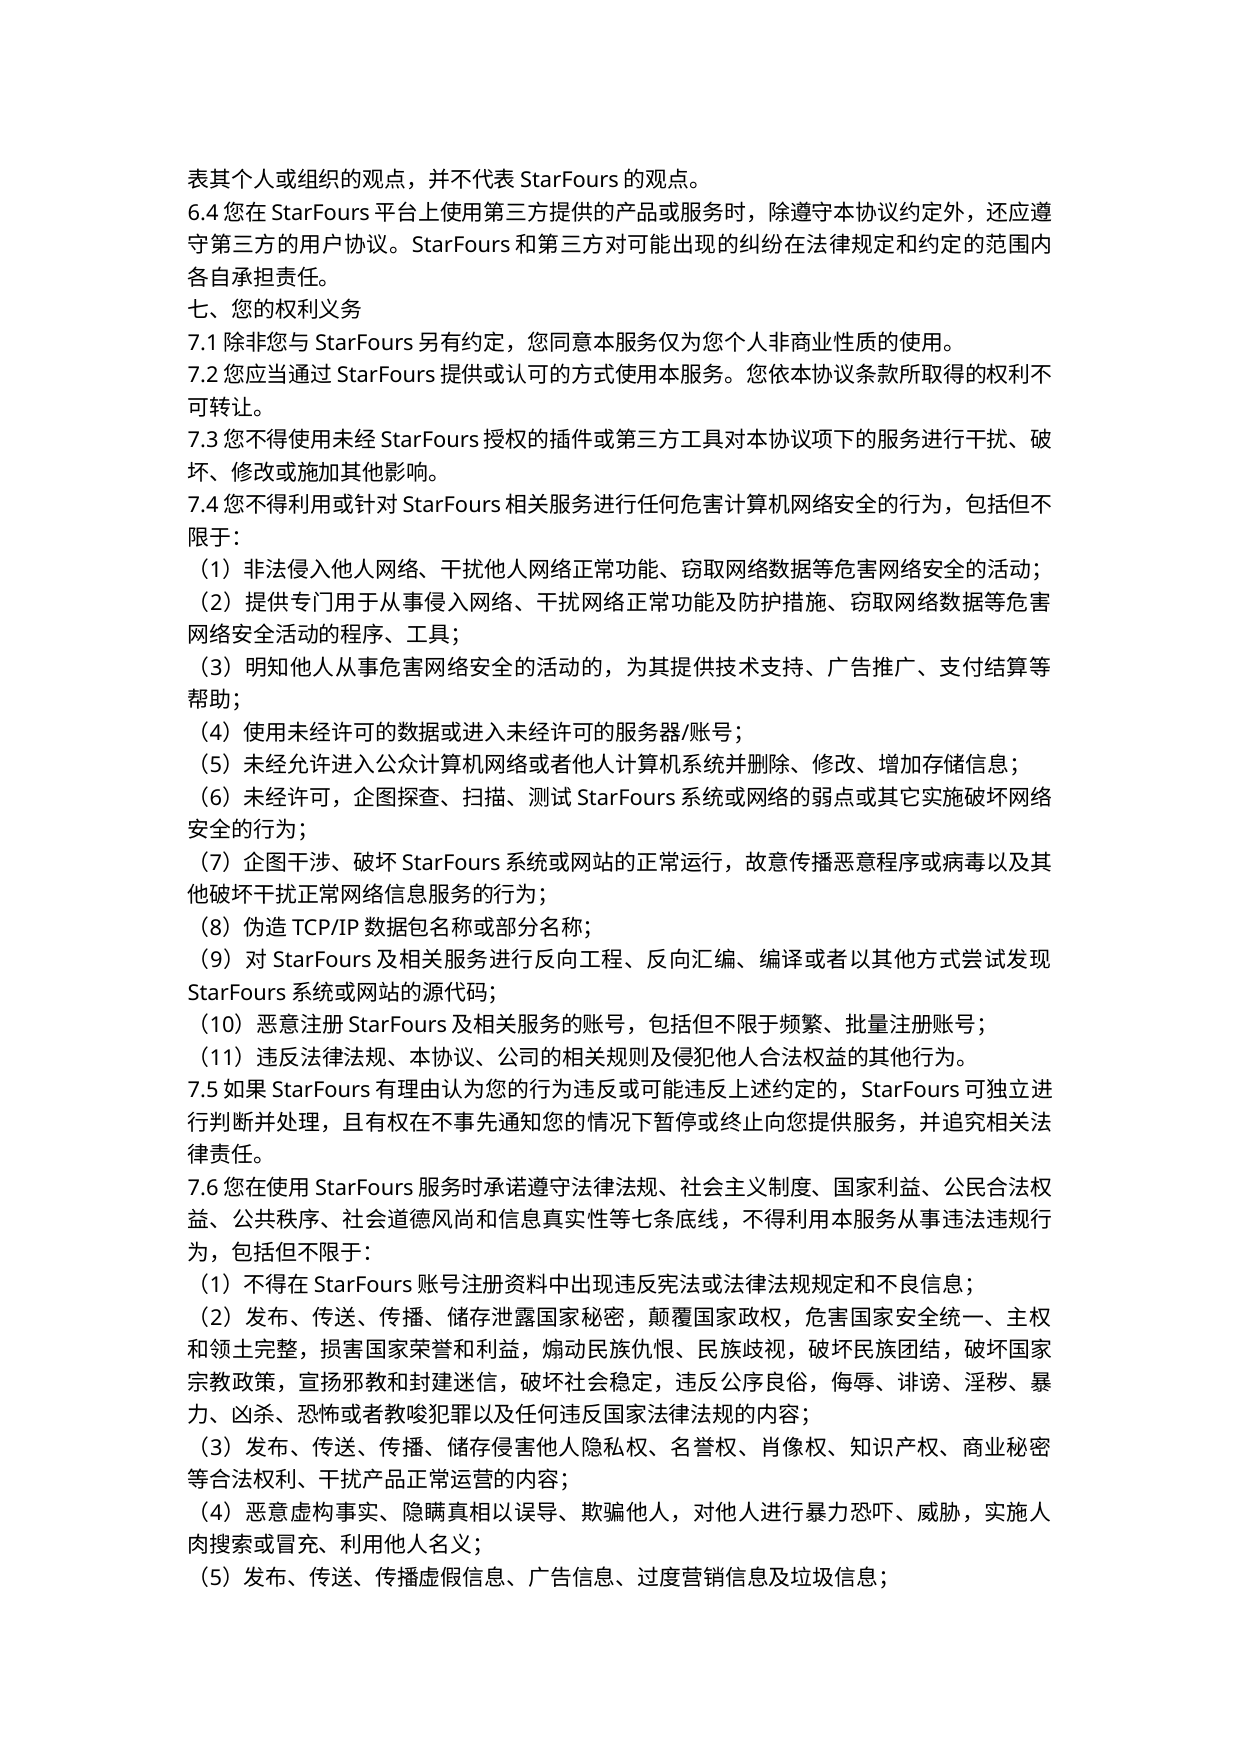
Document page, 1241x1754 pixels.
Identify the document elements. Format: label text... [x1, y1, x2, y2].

text 七、您的权利义务 [187, 292, 1053, 324]
text 7.1除非您与StarFours另有约定，您同意本服务仅为您个人非商业性质的使用。 [187, 324, 1053, 357]
text 6.4您在StarFours平台上使用第三方提供的产品或服务时，除遵守本协议约定外，还应遵守第三方的用户协议。StarFours和第三方对可能出现的纠纷在法律规定和约定的范围内各自承担责任。 [187, 194, 1053, 292]
text 7.5如果StarFours有理由认为您的行为违反或可能违反上述约定的，StarFours可独立进行判断并处理，且有权在不事先通知您的情况下暂停或终止向您提供服务，并追究相关法律责任。 [187, 1072, 1053, 1169]
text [187, 1169, 1053, 1592]
text 7.3您不得使用未经StarFours授权的插件或第三方工具对本协议项下的服务进行干扰、破坏、修改或施加其他影响。 [187, 422, 1053, 487]
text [187, 162, 1053, 194]
text 7.4您不得利用或针对StarFours相关服务进行任何危害计算机网络安全的行为，包括但不限于： （1）非法侵入他人网络、干扰他人网络正常功能、窃取网络数据等危害网络安全的活动； （2）提供专门用于从事侵入网络、干扰网络正常功能及防护措施、窃取网络数据等危害网络安全活动的程序、工具； （3）明知他人从事危害网络安全的活动的，为其提供技术支持、广告推广、支付结算等帮助； （4）使用未经许可的数据或进入未经许可的服务器/账号； （5）未经允许进入公众计算机网络或者他人计算机系统并删除、修改、增加存储信息； （6）未经许可，企图探查、扫描、测试StarFours系统或网络的弱点或其它实施破坏网络安全的行为； （7）企图干涉、破坏StarFours系统或网站的正常运行，故意传播恶意程序或病毒以及其他破坏干扰正常网络信息服务的行为； （8）伪造TCP/IP数据包名称或部分名称； （9）对StarFours及相关服务进行反向工程、反向汇编、编译或者以其他方式尝试发现StarFours系统或网站的源代码； （10）恶意注册StarFours及相关服务的账号，包括但不限于频繁、批量注册账号； （11）违反法律法规、本协议、公司的相关规则及侵犯他人合法权益的其他行为。 [187, 487, 1053, 1072]
text 7.2您应当通过StarFours提供或认可的方式使用本服务。您依本协议条款所取得的权利不可转让。 [187, 357, 1053, 422]
